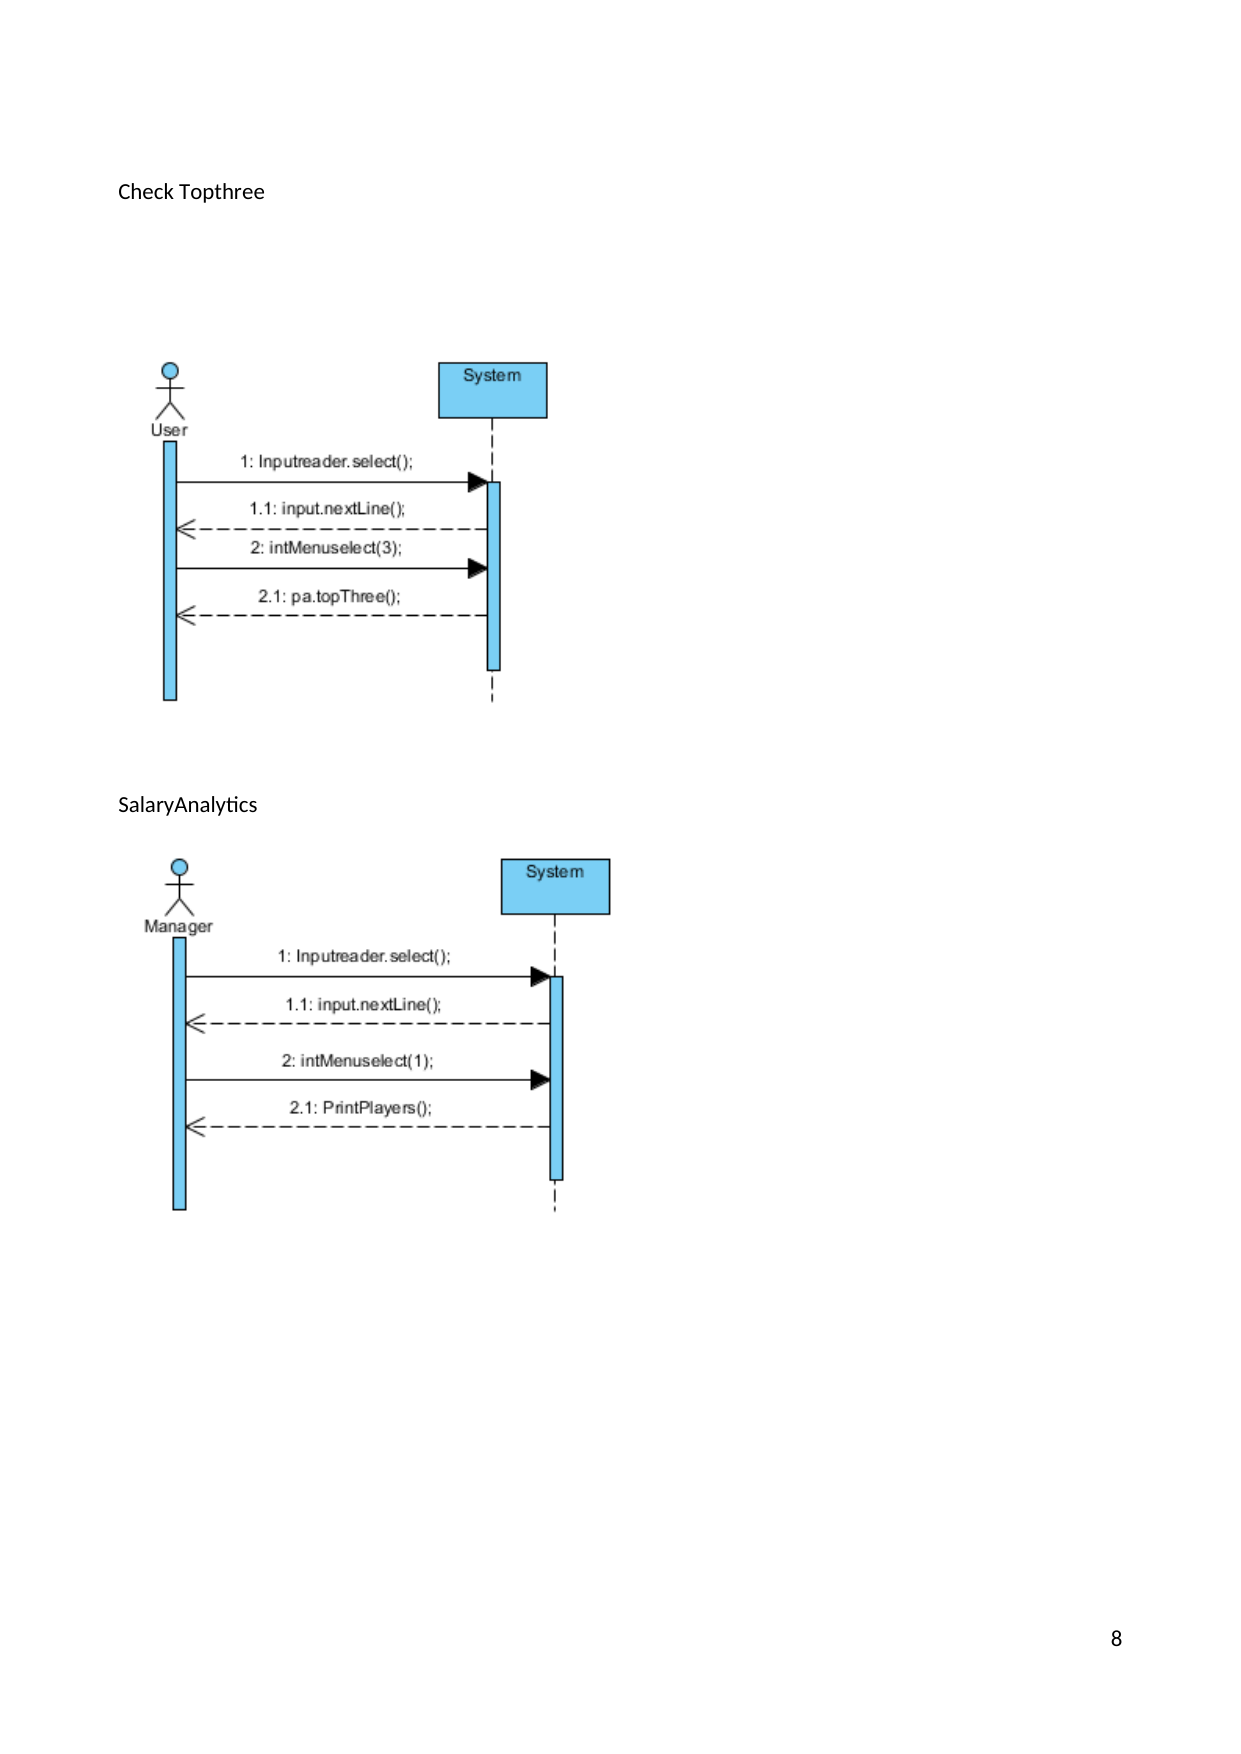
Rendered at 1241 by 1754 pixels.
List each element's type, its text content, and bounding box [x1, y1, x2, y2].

text Check Topthree [118, 177, 1122, 205]
picture [118, 837, 631, 1228]
text SalaryAnalytics [118, 790, 1122, 818]
picture [118, 317, 562, 742]
